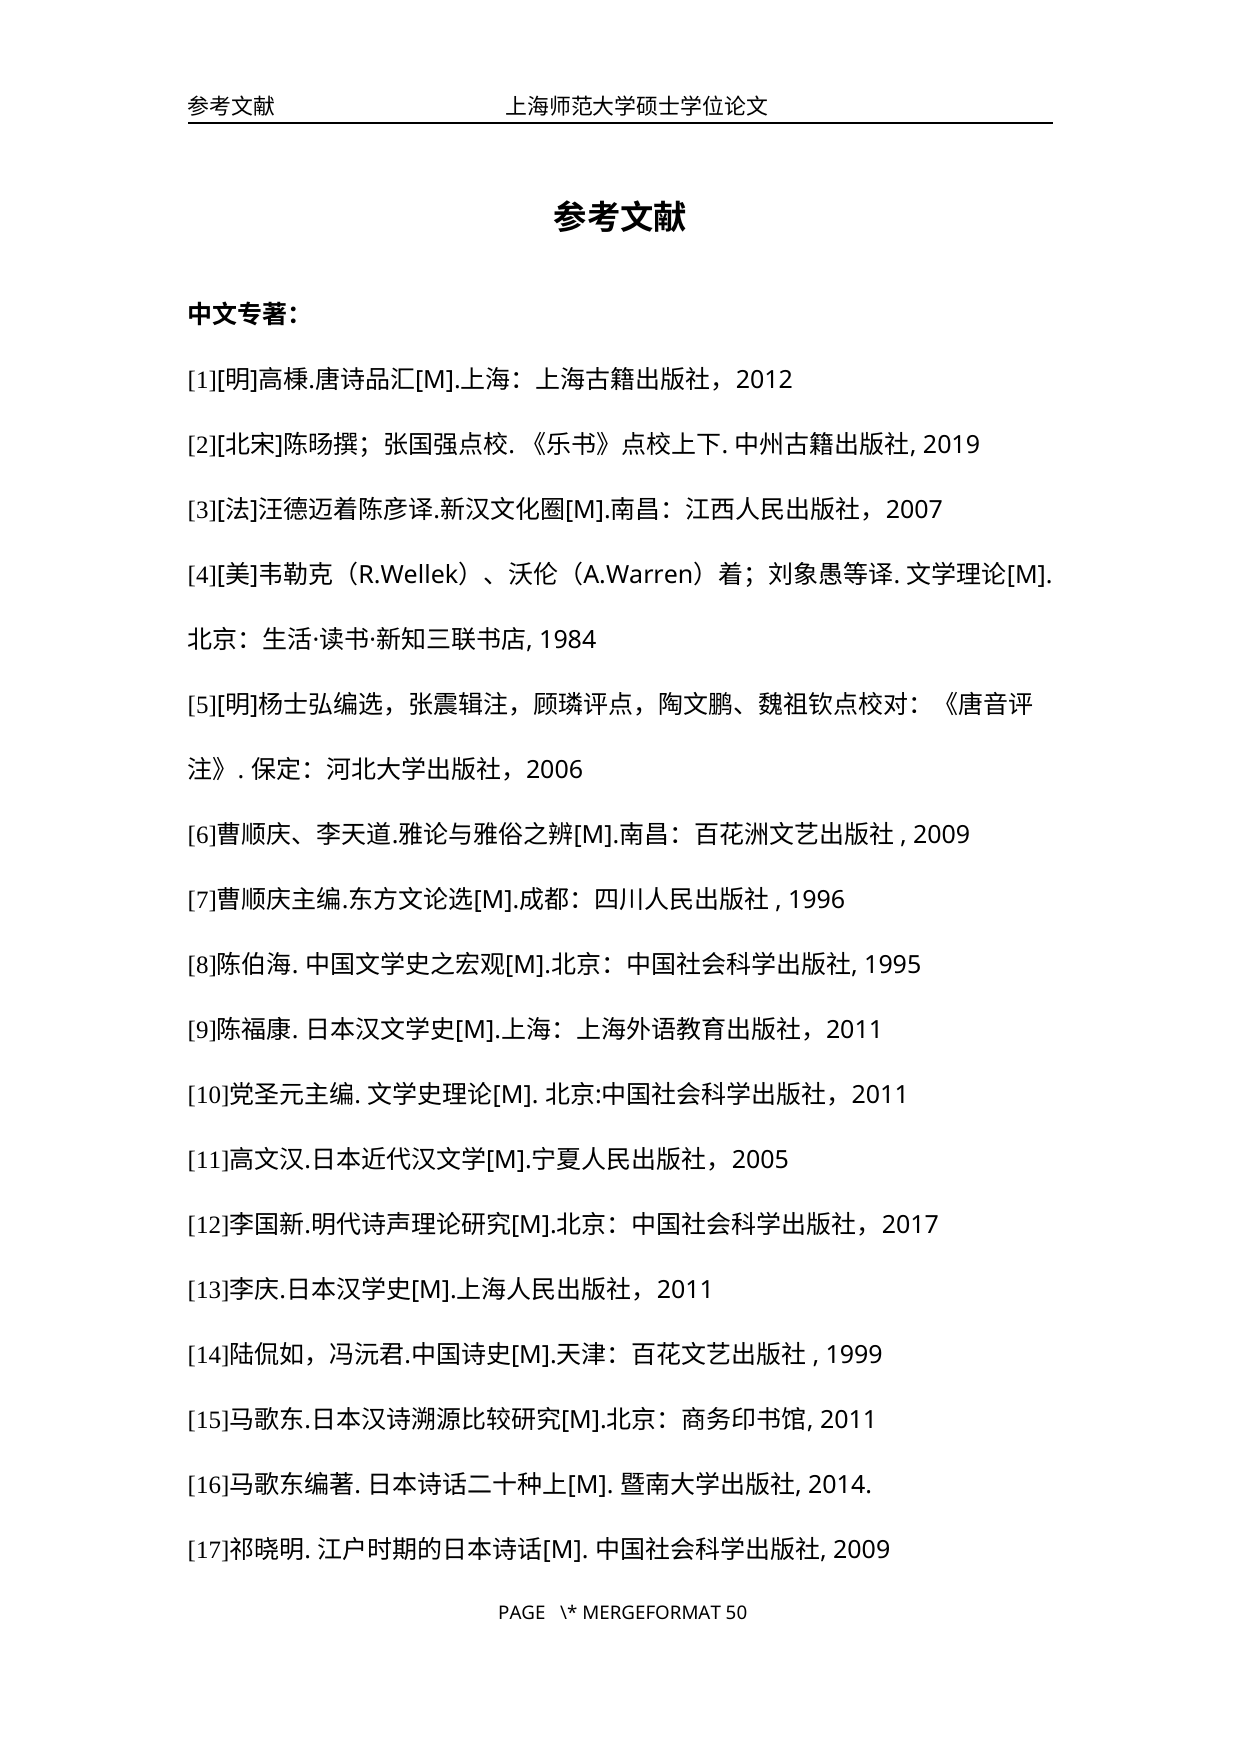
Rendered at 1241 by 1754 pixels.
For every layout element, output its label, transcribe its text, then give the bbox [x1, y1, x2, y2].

text [5][明]杨士弘编选，张震辑注，顾璘评点，陶文鹏、魏祖钦点校对：《唐音评注》. 保定：河北大学出版社，2006 [187, 670, 1053, 800]
text 中文专著： [187, 280, 1053, 345]
text [4][美]韦勒克（R.Wellek）、沃伦（A.Warren）着；刘象愚等译. 文学理论[M]. 北京：生活·读书·新知三联书店, 1984 [187, 540, 1053, 670]
text [8]陈伯海. 中国文学史之宏观[M].北京：中国社会科学出版社, 1995 [187, 930, 1053, 995]
text [6]曹顺庆、李天道.雅论与雅俗之辨[M].南昌：百花洲文艺出版社 , 2009 [187, 800, 1053, 865]
text [3][法]汪德迈着陈彦译.新汉文化圈[M].南昌：江西人民出版社，2007 [187, 475, 1053, 540]
text [13]李庆.日本汉学史[M].上海人民出版社，2011 [187, 1255, 1053, 1320]
text [2][北宋]陈旸撰；张国强点校. 《乐书》点校上下. 中州古籍出版社, 2019 [187, 410, 1053, 475]
text [17]祁晓明. 江户时期的日本诗话[M]. 中国社会科学出版社, 2009 [187, 1515, 1053, 1580]
text [7]曹顺庆主编.东方文论选[M].成都：四川人民出版社 , 1996 [187, 865, 1053, 930]
text [9]陈福康. 日本汉文学史[M].上海：上海外语教育出版社，2011 [187, 995, 1053, 1060]
text [1][明]高棅.唐诗品汇[M].上海：上海古籍出版社，2012 [187, 345, 1053, 410]
text [15]马歌东.日本汉诗溯源比较研究[M].北京：商务印书馆, 2011 [187, 1385, 1053, 1450]
text [10]党圣元主编. 文学史理论[M]. 北京:中国社会科学出版社，2011 [187, 1060, 1053, 1125]
text [14]陆侃如，冯沅君.中国诗史[M].天津：百花文艺出版社 , 1999 [187, 1320, 1053, 1385]
text [11]高文汉.日本近代汉文学[M].宁夏人民出版社，2005 [187, 1125, 1053, 1190]
text [12]李国新.明代诗声理论研究[M].北京：中国社会科学出版社，2017 [187, 1190, 1053, 1255]
text [16]马歌东编著. 日本诗话二十种上[M]. 暨南大学出版社, 2014. [187, 1450, 1053, 1515]
